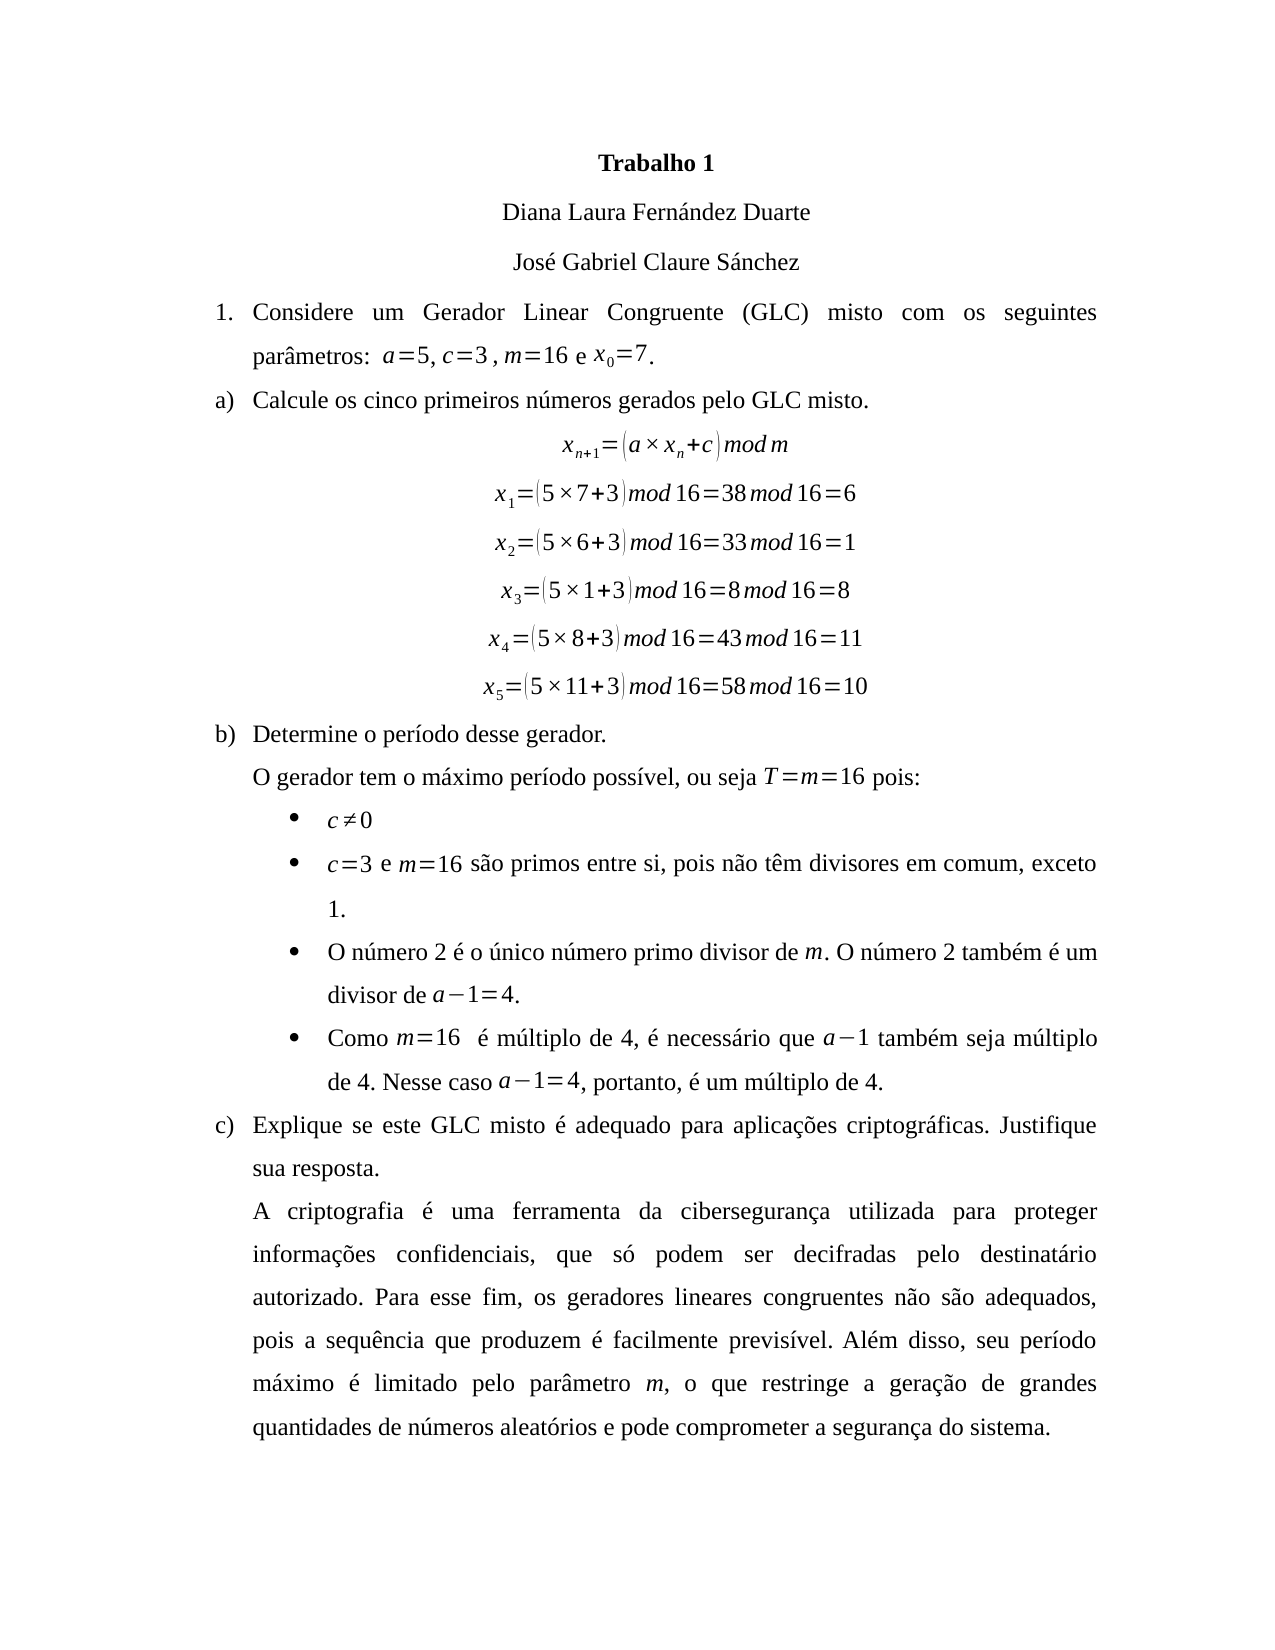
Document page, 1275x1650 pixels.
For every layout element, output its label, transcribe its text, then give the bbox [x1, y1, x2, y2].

list Como é múltiplo de 4, é necessário que também seja múltiplo de 4. Nesse caso , portanto, é um múltiplo de 4. [290, 1023, 1098, 1095]
list Determine o período desse gerador. [215, 719, 1098, 747]
list A criptografia é uma ferramenta da cibersegurança utilizada para proteger informações confidenciais, que só podem ser decifradas pelo destinatário autorizado. Para esse fim, os geradores lineares congruentes não são adequados, pois a sequência que produzem é facilmente previsível. Além disso, seu período máximo é limitado pelo parâmetro m, o que restringe a geração de grandes quantidades de números aleatórios e pode comprometer a segurança do sistema. [252, 1196, 1098, 1440]
text Diana Laura Fernández Duarte [215, 197, 1098, 226]
list O gerador tem o máximo período possível, ou seja pois: [252, 762, 1098, 791]
list O número 2 é o único número primo divisor de . O número 2 também é um divisor de . [290, 937, 1098, 1009]
text José Gabriel Claure Sánchez [215, 247, 1098, 276]
text Trabalho 1 [215, 148, 1098, 176]
list Calcule os cinco primeiros números gerados pelo GLC misto. [215, 386, 1098, 414]
list Considere um Gerador Linear Congruente (GLC) misto com os seguintes parâmetros: , e . [215, 297, 1098, 371]
list Explique se este GLC misto é adequado para aplicações criptográficas. Justifique sua resposta. [215, 1110, 1098, 1182]
list e são primos entre si, pois não têm divisores em comum, exceto 1. [290, 848, 1098, 923]
